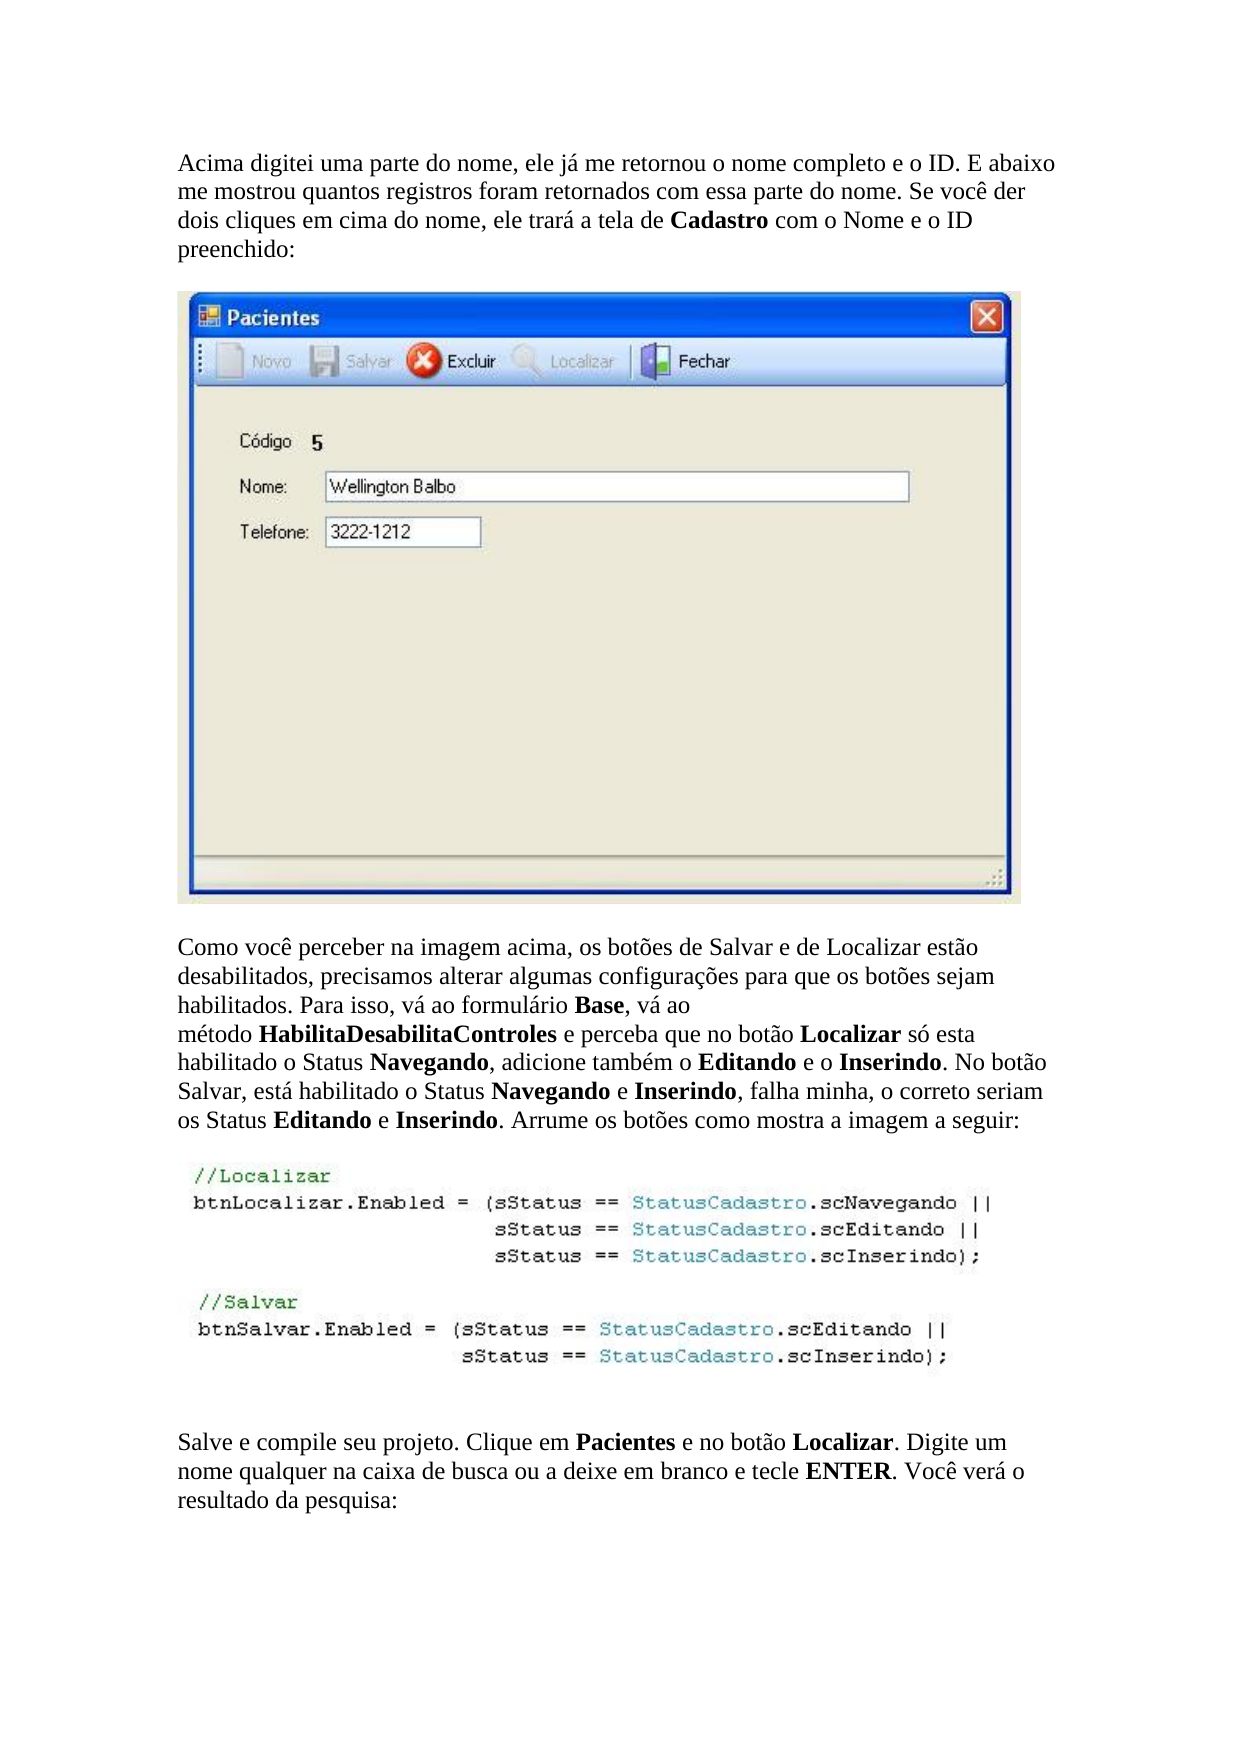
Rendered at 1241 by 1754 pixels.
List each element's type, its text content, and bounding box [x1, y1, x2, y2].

text Acima digitei uma parte do nome, ele já me retornou o nome completo e o ID. E abaixo me mostrou quantos registros foram retornados com essa parte do nome. Se você der dois cliques em cima do nome, ele trará a tela de Cadastro com o Nome e o ID preenchido: [177, 148, 1063, 263]
picture [177, 1162, 1014, 1399]
text Salve e compile seu projeto. Clique em Pacientes e no botão Localizar. Digite um nome qualquer na caixa de busca ou a deixe em branco e tecle ENTER. Você verá o resultado da pesquisa: [177, 1427, 1063, 1514]
text Como você perceber na imagem acima, os botões de Salvar e de Localizar estão desabilitados, precisamos alterar algumas configurações para que os botões sejam habilitados. Para isso, vá ao formulário Base, vá ao método HabilitaDesabilitaControles e perceba que no botão Localizar só esta habilitado o Status Navegando, adicione também o Editando e o Inserindo. No botão Salvar, está habilitado o Status Navegando e Inserindo, falha minha, o correto seriam os Status Editando e Inserindo. Arrume os botões como mostra a imagem a seguir: [177, 932, 1063, 1134]
picture [177, 291, 1021, 904]
